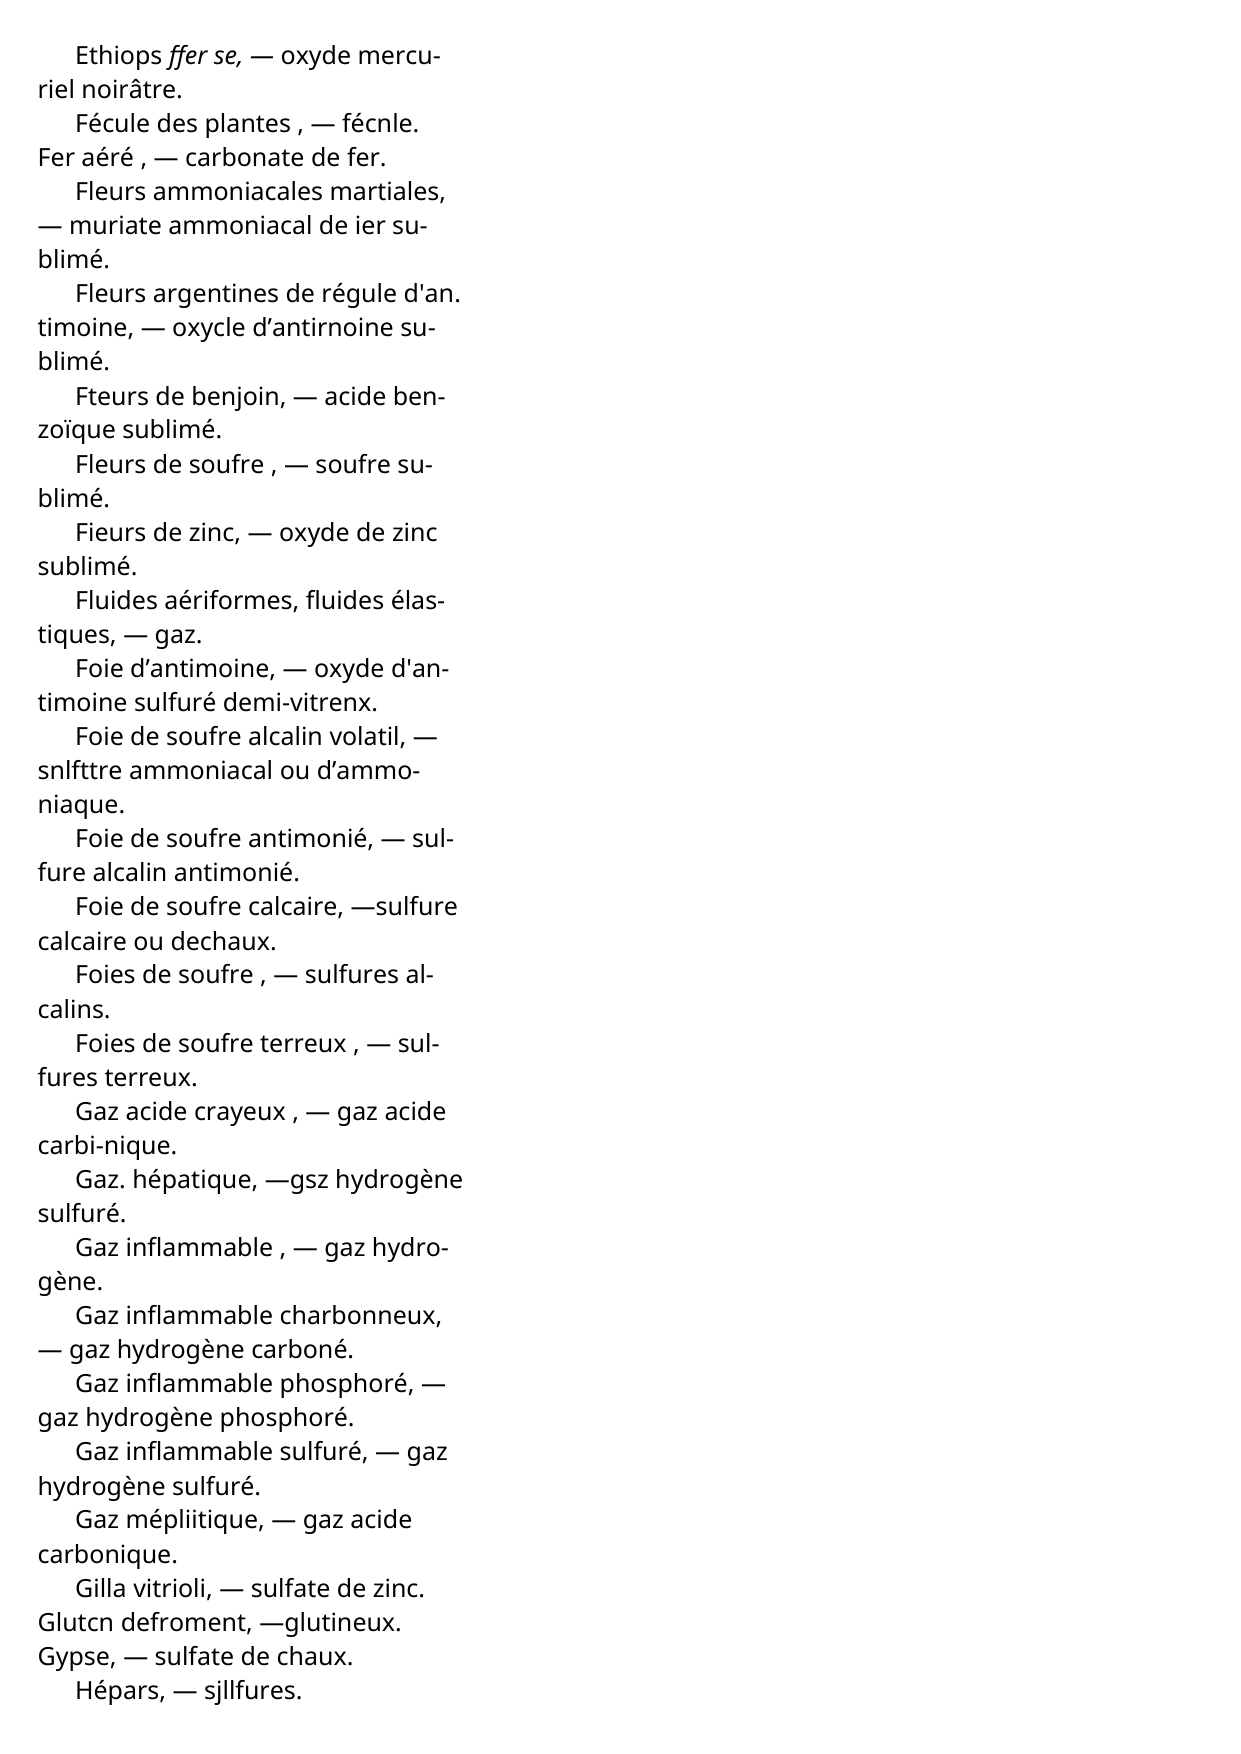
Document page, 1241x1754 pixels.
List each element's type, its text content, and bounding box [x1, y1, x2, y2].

text Foie de soufre calcaire, —sulfure calcaire ou dechaux. [37, 889, 1203, 957]
text Gaz inflammable sulfuré, — gaz hydrogène sulfuré. [37, 1434, 1203, 1502]
text Gaz inflammable , — gaz hydro- gène. [37, 1230, 1203, 1298]
text Fleurs de soufre , — soufre su- blimé. [37, 446, 1203, 514]
text Gaz. hépatique, —gsz hydrogène sulfuré. [37, 1162, 1203, 1230]
text Ethiops ffer se, — oxyde mercu- riel noirâtre. [37, 37, 1203, 106]
text Gaz acide crayeux , — gaz acide carbi-nique. [37, 1093, 1203, 1162]
text Foies de soufre terreux , — sul- fures terreux. [37, 1025, 1203, 1093]
text Gaz inflammable phosphoré, — gaz hydrogène phosphoré. [37, 1366, 1203, 1434]
text Gaz mépliitique, — gaz acide carbonique. [37, 1502, 1203, 1570]
text Fleurs ammoniacales martiales, — muriate ammoniacal de ier su- blimé. [37, 174, 1203, 276]
text Foie de soufre antimonié, — sul- fure alcalin antimonié. [37, 821, 1203, 889]
text Foies de soufre , — sulfures al- calins. [37, 957, 1203, 1025]
text Foie de soufre alcalin volatil, — snlfttre ammoniacal ou d’ammo- niaque. [37, 719, 1203, 821]
text Foie d’antimoine, — oxyde d'an- timoine sulfuré demi-vitrenx. [37, 651, 1203, 719]
text Gilla vitrioli, — sulfate de zinc. Glutcn defroment, —glutineux. Gypse, — sulfate de chaux. [37, 1570, 1203, 1672]
text Fécule des plantes , — fécnle. Fer aéré , — carbonate de fer. [37, 106, 1203, 174]
text Gaz inflammable charbonneux, — gaz hydrogène carboné. [37, 1298, 1203, 1366]
text Fteurs de benjoin, — acide ben- zoïque sublimé. [37, 378, 1203, 446]
text Hépars, — sjllfures. [37, 1672, 1203, 1707]
text Fleurs argentines de régule d'an. timoine, — oxycle d’antirnoine su- blimé. [37, 276, 1203, 378]
text Fluides aériformes, fluides élas- tiques, — gaz. [37, 582, 1203, 651]
text Fieurs de zinc, — oxyde de zinc sublimé. [37, 514, 1203, 582]
